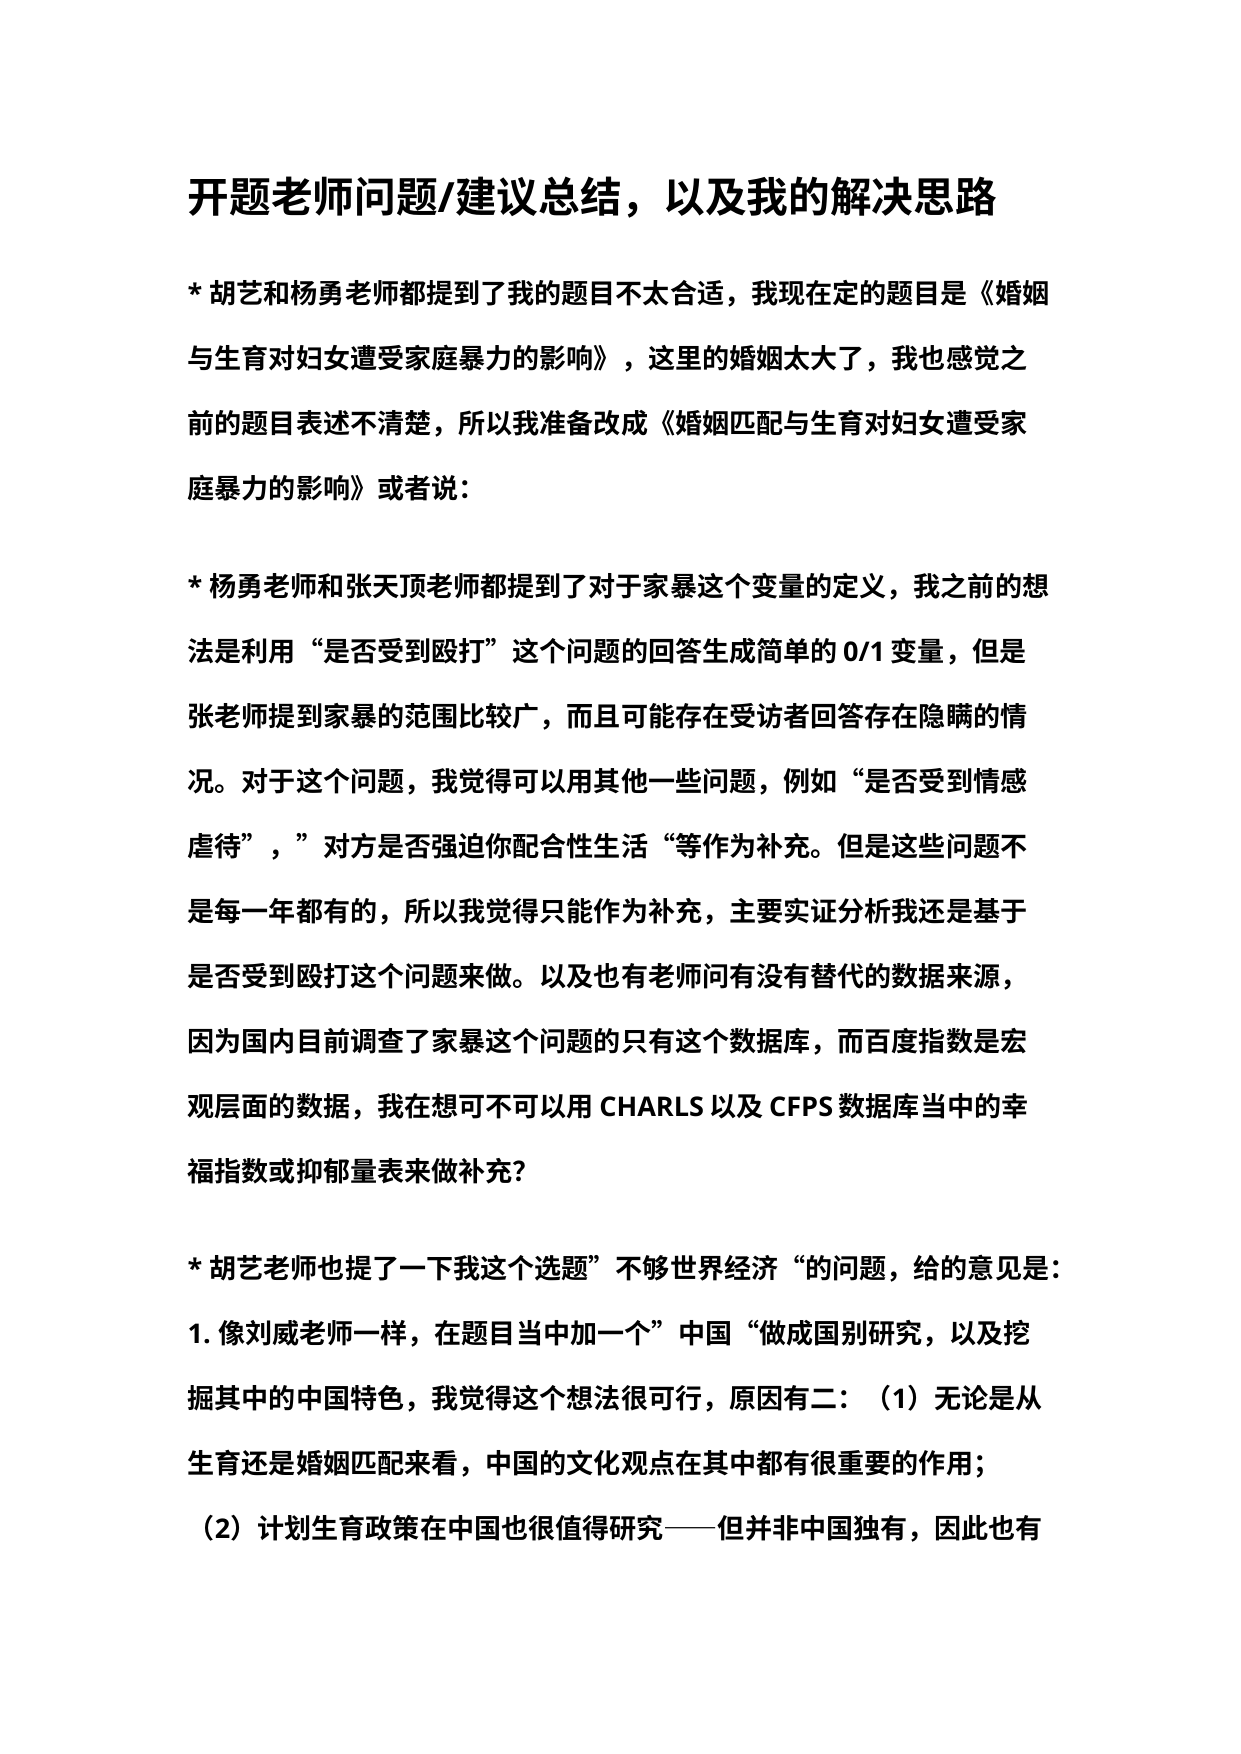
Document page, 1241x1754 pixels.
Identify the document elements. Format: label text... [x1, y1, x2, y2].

text * 胡艺和杨勇老师都提到了我的题目不太合适，我现在定的题目是《婚姻与生育对妇女遭受家庭暴力的影响》，这里的婚姻太大了，我也感觉之前的题目表述不清楚，所以我准备改成《婚姻匹配与生育对妇女遭受家庭暴力的影响》或者说： [187, 259, 1053, 519]
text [187, 1299, 1053, 1559]
text * 胡艺老师也提了一下我这个选题”不够世界经济“的问题，给的意见是： [187, 1234, 1053, 1299]
text 开题老师问题/建议总结，以及我的解决思路 [187, 162, 1053, 227]
text * 杨勇老师和张天顶老师都提到了对于家暴这个变量的定义，我之前的想法是利用“是否受到殴打”这个问题的回答生成简单的0/1变量，但是张老师提到家暴的范围比较广，而且可能存在受访者回答存在隐瞒的情况。对于这个问题，我觉得可以用其他一些问题，例如“是否受到情感虐待”，”对方是否强迫你配合性生活“等作为补充。但是这些问题不是每一年都有的，所以我觉得只能作为补充，主要实证分析我还是基于是否受到殴打这个问题来做。以及也有老师问有没有替代的数据来源，因为国内目前调查了家暴这个问题的只有这个数据库，而百度指数是宏观层面的数据，我在想可不可以用CHARLS以及CFPS数据库当中的幸福指数或抑郁量表来做补充？ [187, 552, 1053, 1202]
